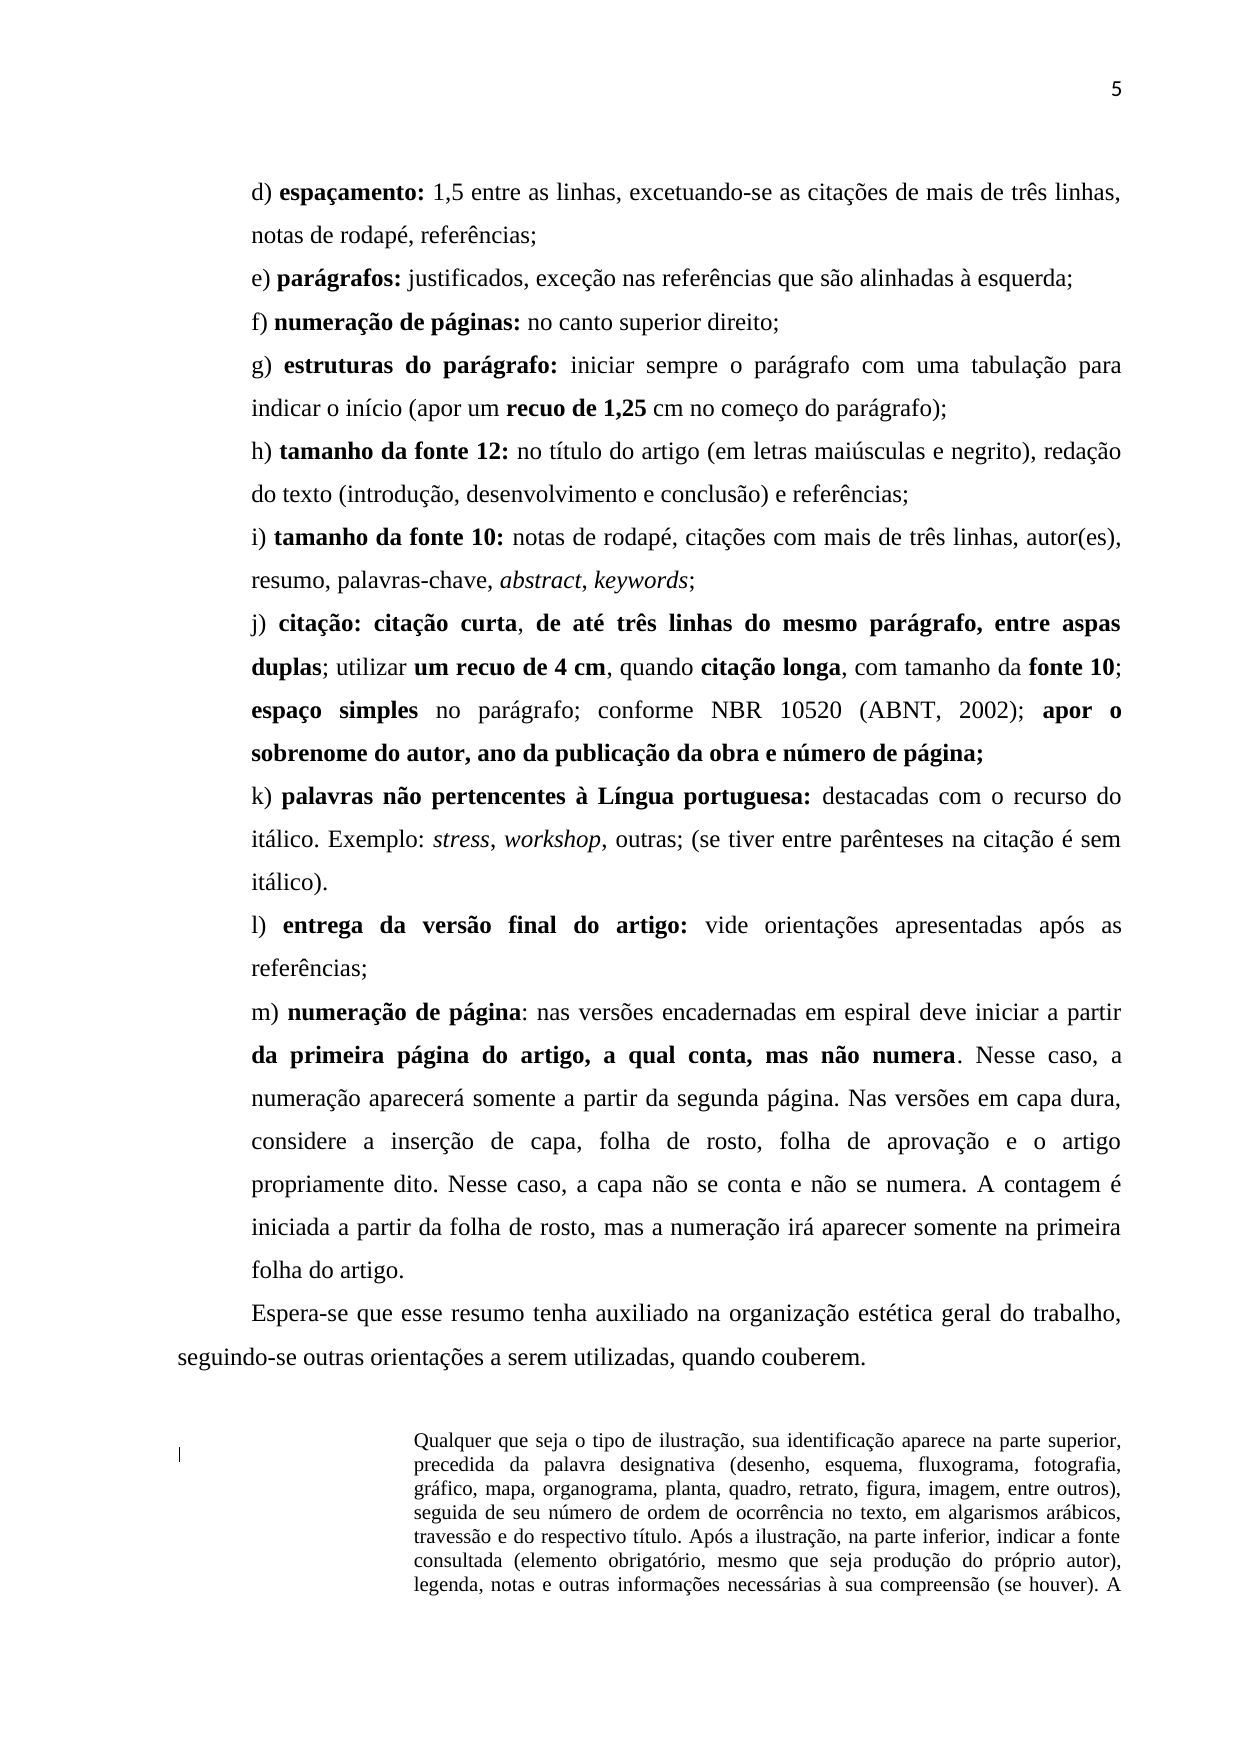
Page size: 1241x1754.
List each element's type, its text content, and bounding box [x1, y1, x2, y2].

text k) palavras não pertencentes à Língua portuguesa: destacadas com o recurso do itálico. Exemplo: stress, workshop, outras; (se tiver entre parênteses na citação é sem itálico). [251, 781, 1122, 896]
text m) numeração de página: nas versões encadernadas em espiral deve iniciar a partir da primeira página do artigo, a qual conta, mas não numera. Nesse caso, a numeração aparecerá somente a partir da segunda página. Nas versões em capa dura, considere a inserção de capa, folha de rosto, folha de aprovação e o artigo propriamente dito. Nesse caso, a capa não se conta e não se numera. A contagem é iniciada a partir da folha de rosto, mas a numeração irá aparecer somente na primeira folha do artigo. [251, 997, 1122, 1284]
text l) entrega da versão final do artigo: vide orientações apresentadas após as referências; [251, 910, 1122, 982]
text i) tamanho da fonte 10: notas de rodapé, citações com mais de três linhas, autor(es), resumo, palavras-chave, abstract, keywords; [251, 522, 1122, 594]
text f) numeração de páginas: no canto superior direito; [177, 307, 1122, 335]
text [413, 1428, 1122, 1596]
text j) citação: citação curta, de até três linhas do mesmo parágrafo, entre aspas duplas; utilizar um recuo de 4 cm, quando citação longa, com tamanho da fonte 10; espaço simples no parágrafo; conforme NBR 10520 (ABNT, 2002); apor o sobrenome do autor, ano da publicação da obra e número de página; [251, 608, 1122, 767]
text g) estruturas do parágrafo: iniciar sempre o parágrafo com uma tabulação para indicar o início (apor um recuo de 1,25 cm no começo do parágrafo); [251, 350, 1122, 422]
text Espera-se que esse resumo tenha auxiliado na organização estética geral do trabalho, seguindo-se outras orientações a serem utilizadas, quando couberem. [177, 1298, 1122, 1370]
text d) espaçamento: 1,5 entre as linhas, excetuando-se as citações de mais de três linhas, notas de rodapé, referências; [251, 177, 1122, 249]
text h) tamanho da fonte 12: no título do artigo (em letras maiúsculas e negrito), redação do texto (introdução, desenvolvimento e conclusão) e referências; [251, 436, 1122, 508]
text e) parágrafos: justificados, exceção nas referências que são alinhadas à esquerda; [251, 263, 1122, 292]
